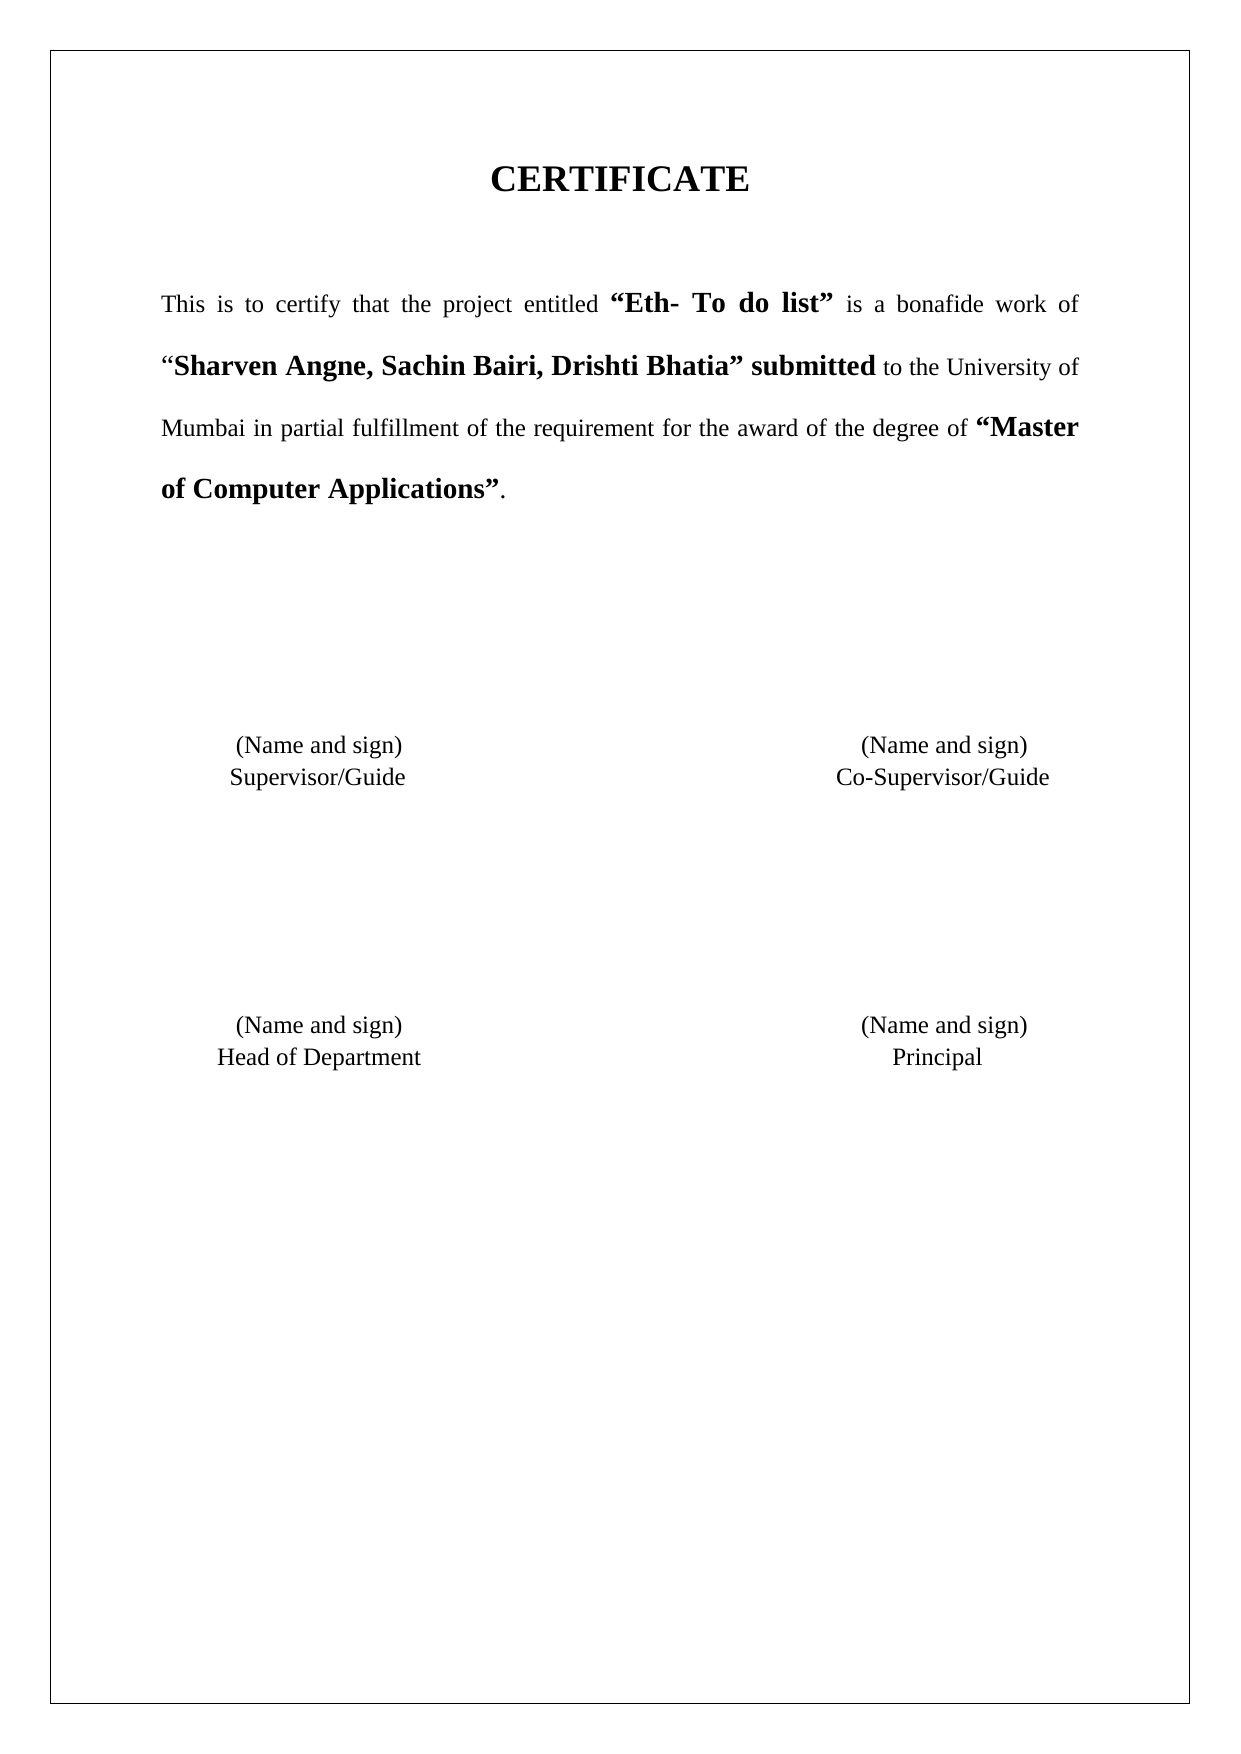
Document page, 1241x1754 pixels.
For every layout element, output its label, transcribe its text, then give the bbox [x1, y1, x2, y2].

title CERTIFICATE [217, 156, 1023, 199]
text Supervisor/Guide Co-Supervisor/Guide [229, 762, 1090, 791]
text Head of Department Principal [217, 1042, 1090, 1071]
text (Name and sign) (Name and sign) [236, 1011, 1090, 1039]
text (Name and sign) (Name and sign) [236, 730, 1090, 759]
text This is to certify that the project entitled “Eth- To do list” is a bonafide work of “Sharven Angne, Sachin Bairi, Drishti Bhatia” submitted to the University of Mumbai in partial fulfillment of the requirement for the award of the degree of “Master of Computer Applications”. [161, 286, 1079, 505]
